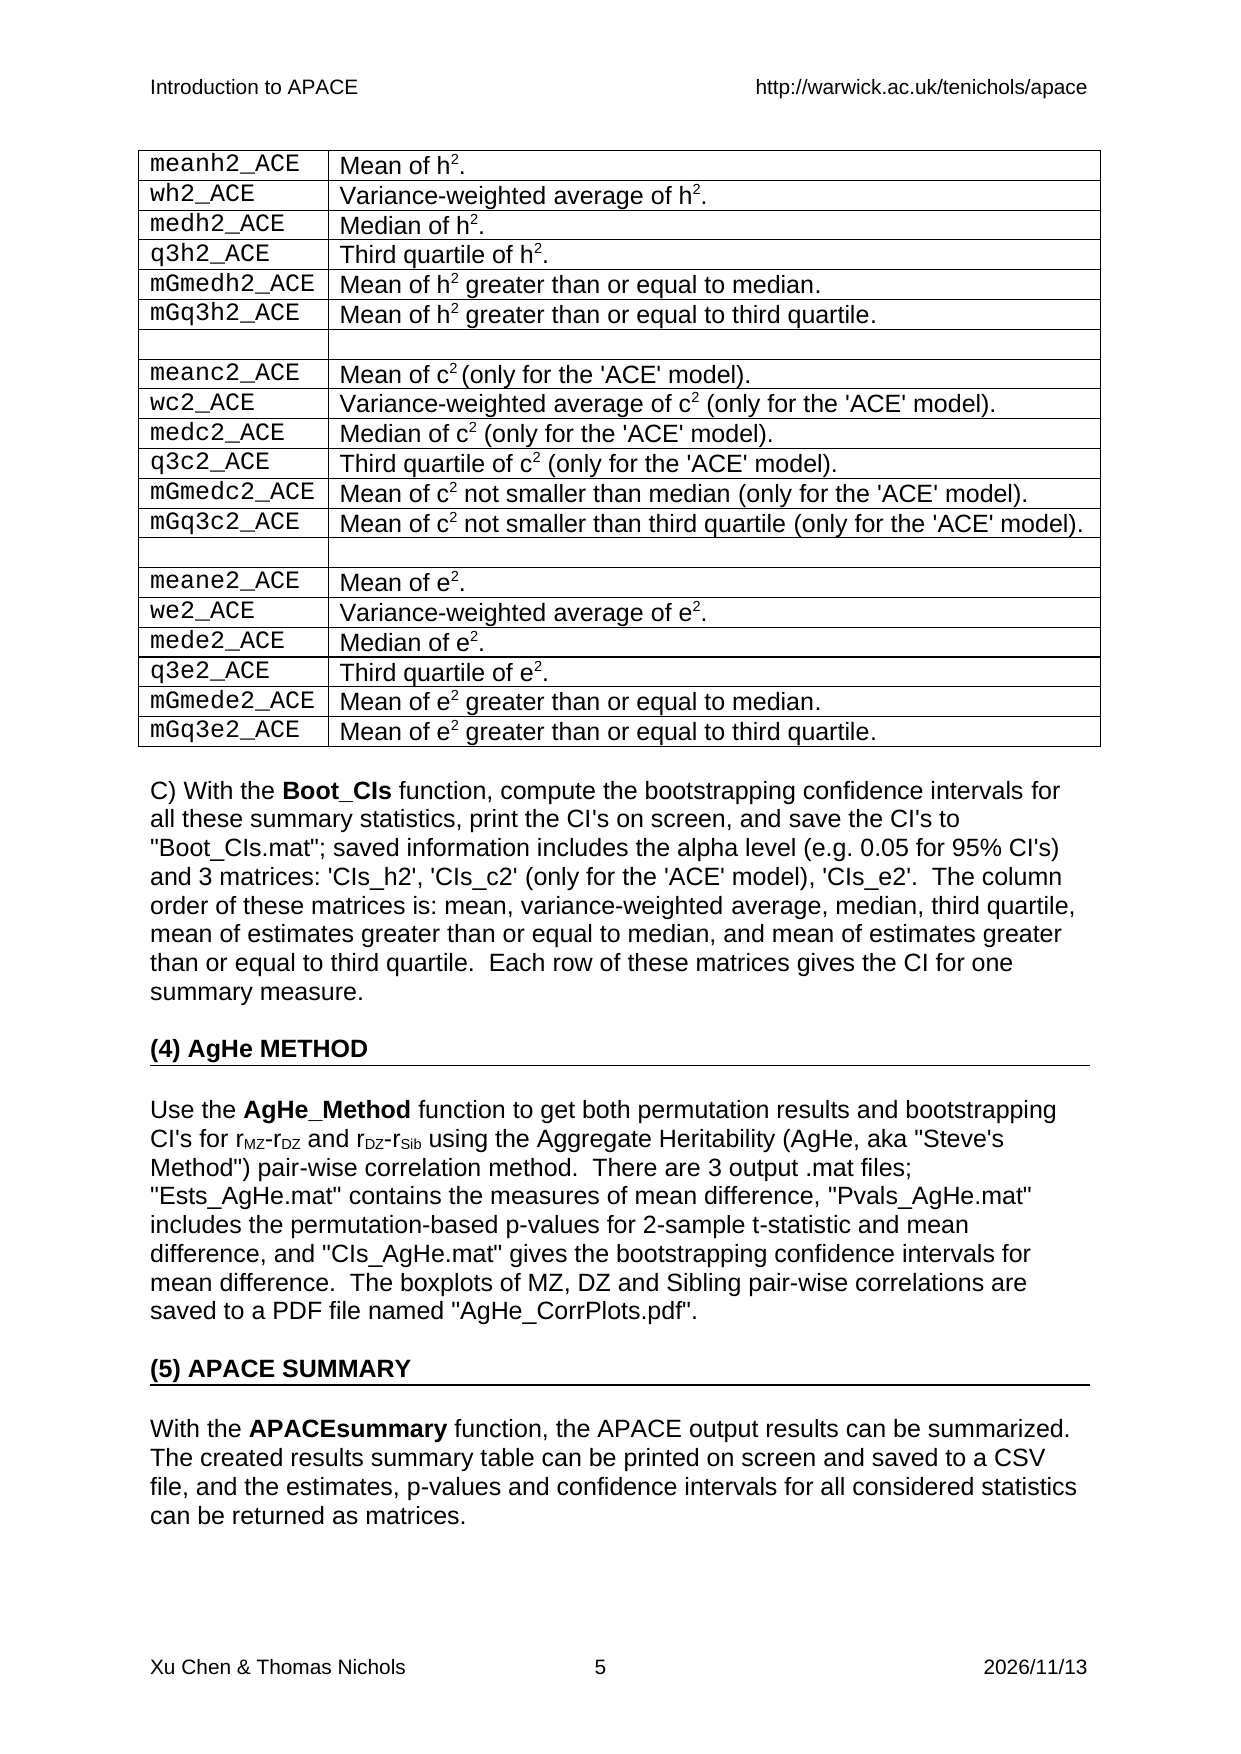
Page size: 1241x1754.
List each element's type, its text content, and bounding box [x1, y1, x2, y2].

table_cell [329, 330, 1100, 358]
table_cell mGq3e2_ACE [139, 717, 328, 746]
table_cell wh2_ACE [139, 181, 328, 209]
table_cell Variance-weighted average of h2. [329, 181, 1100, 209]
text With the APACEsummary function, the APACE output results can be summarized. The created results summary table can be printed on screen and saved to a CSV file, and the estimates, p-values and confidence intervals for all considered statistics can be returned as matrices. [150, 1414, 1090, 1529]
table_cell q3c2_ACE [139, 449, 328, 478]
table_cell Median of h2. [329, 211, 1100, 239]
table_cell Third quartile of c2 (only for the 'ACE' model). [329, 449, 1100, 478]
table_cell we2_ACE [139, 598, 328, 627]
table_cell [139, 538, 328, 567]
table_cell Mean of c2 (only for the 'ACE' model). [329, 360, 1100, 388]
table_cell medc2_ACE [139, 419, 328, 448]
table_cell meanc2_ACE [139, 360, 328, 388]
table_cell Mean of c2 not smaller than median (only for the 'ACE' model). [329, 479, 1100, 507]
table_cell Mean of h2 greater than or equal to third quartile. [329, 300, 1100, 329]
table_cell Variance-weighted average of e2. [329, 598, 1100, 627]
table_cell Median of e2. [329, 628, 1100, 656]
table_cell q3e2_ACE [139, 658, 328, 686]
table_cell Variance-weighted average of c2 (only for the 'ACE' model). [329, 389, 1100, 418]
table_cell Mean of h2 greater than or equal to median. [329, 270, 1100, 299]
table_cell Mean of e2. [329, 568, 1100, 597]
table_cell mGmedc2_ACE [139, 479, 328, 507]
table_cell Mean of c2 not smaller than third quartile (only for the 'ACE' model). [329, 509, 1100, 537]
table_header meanh2_ACE [139, 151, 328, 180]
text (5) APACE SUMMARY [150, 1354, 1090, 1384]
table_header Mean of h2. [329, 151, 1100, 180]
table_cell [139, 330, 328, 358]
table_cell Third quartile of e2. [329, 658, 1100, 686]
text C) With the Boot_CIs function, compute the bootstrapping confidence intervals for all these summary statistics, print the CI's on screen, and save the CI's to "Boot_CIs.mat"; saved information includes the alpha level (e.g. 0.05 for 95% CI's) and 3 matrices: 'CIs_h2', 'CIs_c2' (only for the 'ACE' model), 'CIs_e2'. The column order of these matrices is: mean, variance-weighted average, median, third quartile, mean of estimates greater than or equal to median, and mean of estimates greater than or equal to third quartile. Each row of these matrices gives the CI for one summary measure. [150, 776, 1090, 1006]
table_cell wc2_ACE [139, 389, 328, 418]
text Use the AgHe_Method function to get both permutation results and bootstrapping CI's for rMZ-rDZ and rDZ-rSib using the Aggregate Heritability (AgHe, aka "Steve's Method") pair-wise correlation method. There are 3 output .mat files; "Ests_AgHe.mat" contains the measures of mean difference, "Pvals_AgHe.mat" includes the permutation-based p-values for 2-sample t-statistic and mean difference, and "CIs_AgHe.mat" gives the bootstrapping confidence intervals for mean difference. The boxplots of MZ, DZ and Sibling pair-wise correlations are saved to a PDF file named "AgHe_CorrPlots.pdf". [150, 1095, 1090, 1325]
table_cell Median of c2 (only for the 'ACE' model). [329, 419, 1100, 448]
table_cell [329, 538, 1100, 567]
table_cell Mean of e2 greater than or equal to third quartile. [329, 717, 1100, 746]
table_cell q3h2_ACE [139, 240, 328, 269]
table_cell mGq3h2_ACE [139, 300, 328, 329]
text (4) AgHe METHOD [150, 1034, 1090, 1065]
table_cell mGq3c2_ACE [139, 509, 328, 537]
table_cell meane2_ACE [139, 568, 328, 597]
table_cell mGmede2_ACE [139, 687, 328, 716]
table_cell Third quartile of h2. [329, 240, 1100, 269]
table_cell Mean of e2 greater than or equal to median. [329, 687, 1100, 716]
table_cell mede2_ACE [139, 628, 328, 656]
table_cell medh2_ACE [139, 211, 328, 239]
table_cell mGmedh2_ACE [139, 270, 328, 299]
